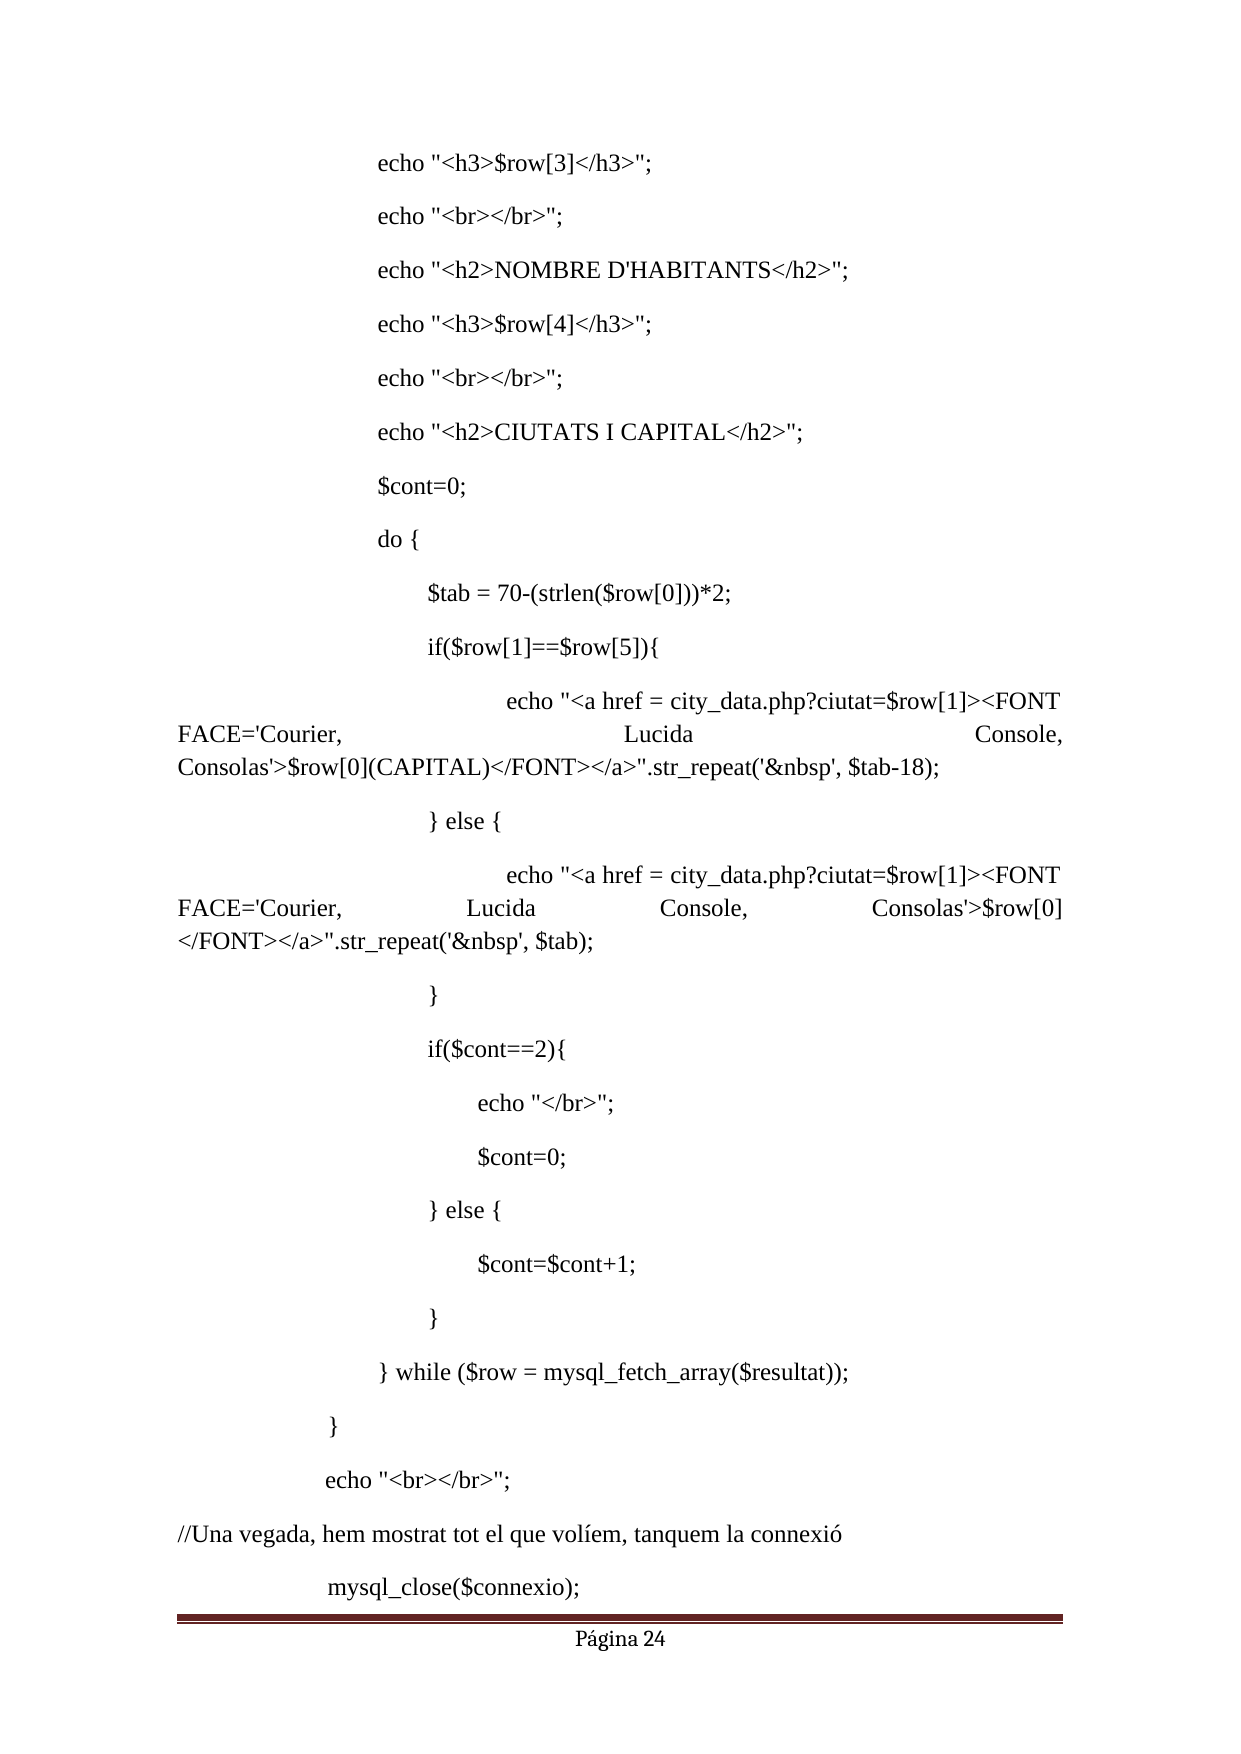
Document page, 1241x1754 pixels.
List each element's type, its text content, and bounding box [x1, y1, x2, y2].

text $cont=0; [177, 471, 1063, 499]
text echo "<h2>CIUTATS I CAPITAL</h2>"; [177, 417, 1063, 446]
text echo "<br></br>"; [177, 363, 1063, 392]
text if($cont==2){ [177, 1034, 1063, 1063]
text } else { [177, 1196, 1063, 1224]
text $tab = 70-(strlen($row[0]))*2; [177, 578, 1063, 607]
text $cont=0; [177, 1142, 1063, 1170]
text //Una vegada, hem mostrat tot el que volíem, tanquem la connexió [177, 1519, 1063, 1547]
text echo "<a href = city_data.php?ciutat=$row[1]><FONT FACE='Courier, Lucida Console, Consolas'>$row[0] </FONT></a>".str_repeat('&nbsp', $tab); [177, 860, 1063, 955]
text } while ($row = mysql_fetch_array($resultat)); [177, 1357, 1063, 1386]
text } [177, 980, 1063, 1009]
text } else { [177, 806, 1063, 835]
text echo "<h3>$row[3]</h3>"; [177, 148, 1063, 176]
text mysql_close($connexio); [177, 1572, 1063, 1601]
text echo "<br></br>"; [177, 201, 1063, 230]
text } [177, 1411, 1063, 1440]
text do { [177, 524, 1063, 553]
text } [177, 1303, 1063, 1332]
text echo "</br>"; [177, 1088, 1063, 1117]
text if($row[1]==$row[5]){ [177, 632, 1063, 661]
text $cont=$cont+1; [177, 1249, 1063, 1278]
text echo "<h2>NOMBRE D'HABITANTS</h2>"; [177, 255, 1063, 284]
text echo "<h3>$row[4]</h3>"; [177, 309, 1063, 338]
text echo "<br></br>"; [177, 1465, 1063, 1493]
text echo "<a href = city_data.php?ciutat=$row[1]><FONT FACE='Courier, Lucida Console, Consolas'>$row[0](CAPITAL)</FONT></a>".str_repeat('&nbsp', $tab-18); [177, 686, 1063, 781]
